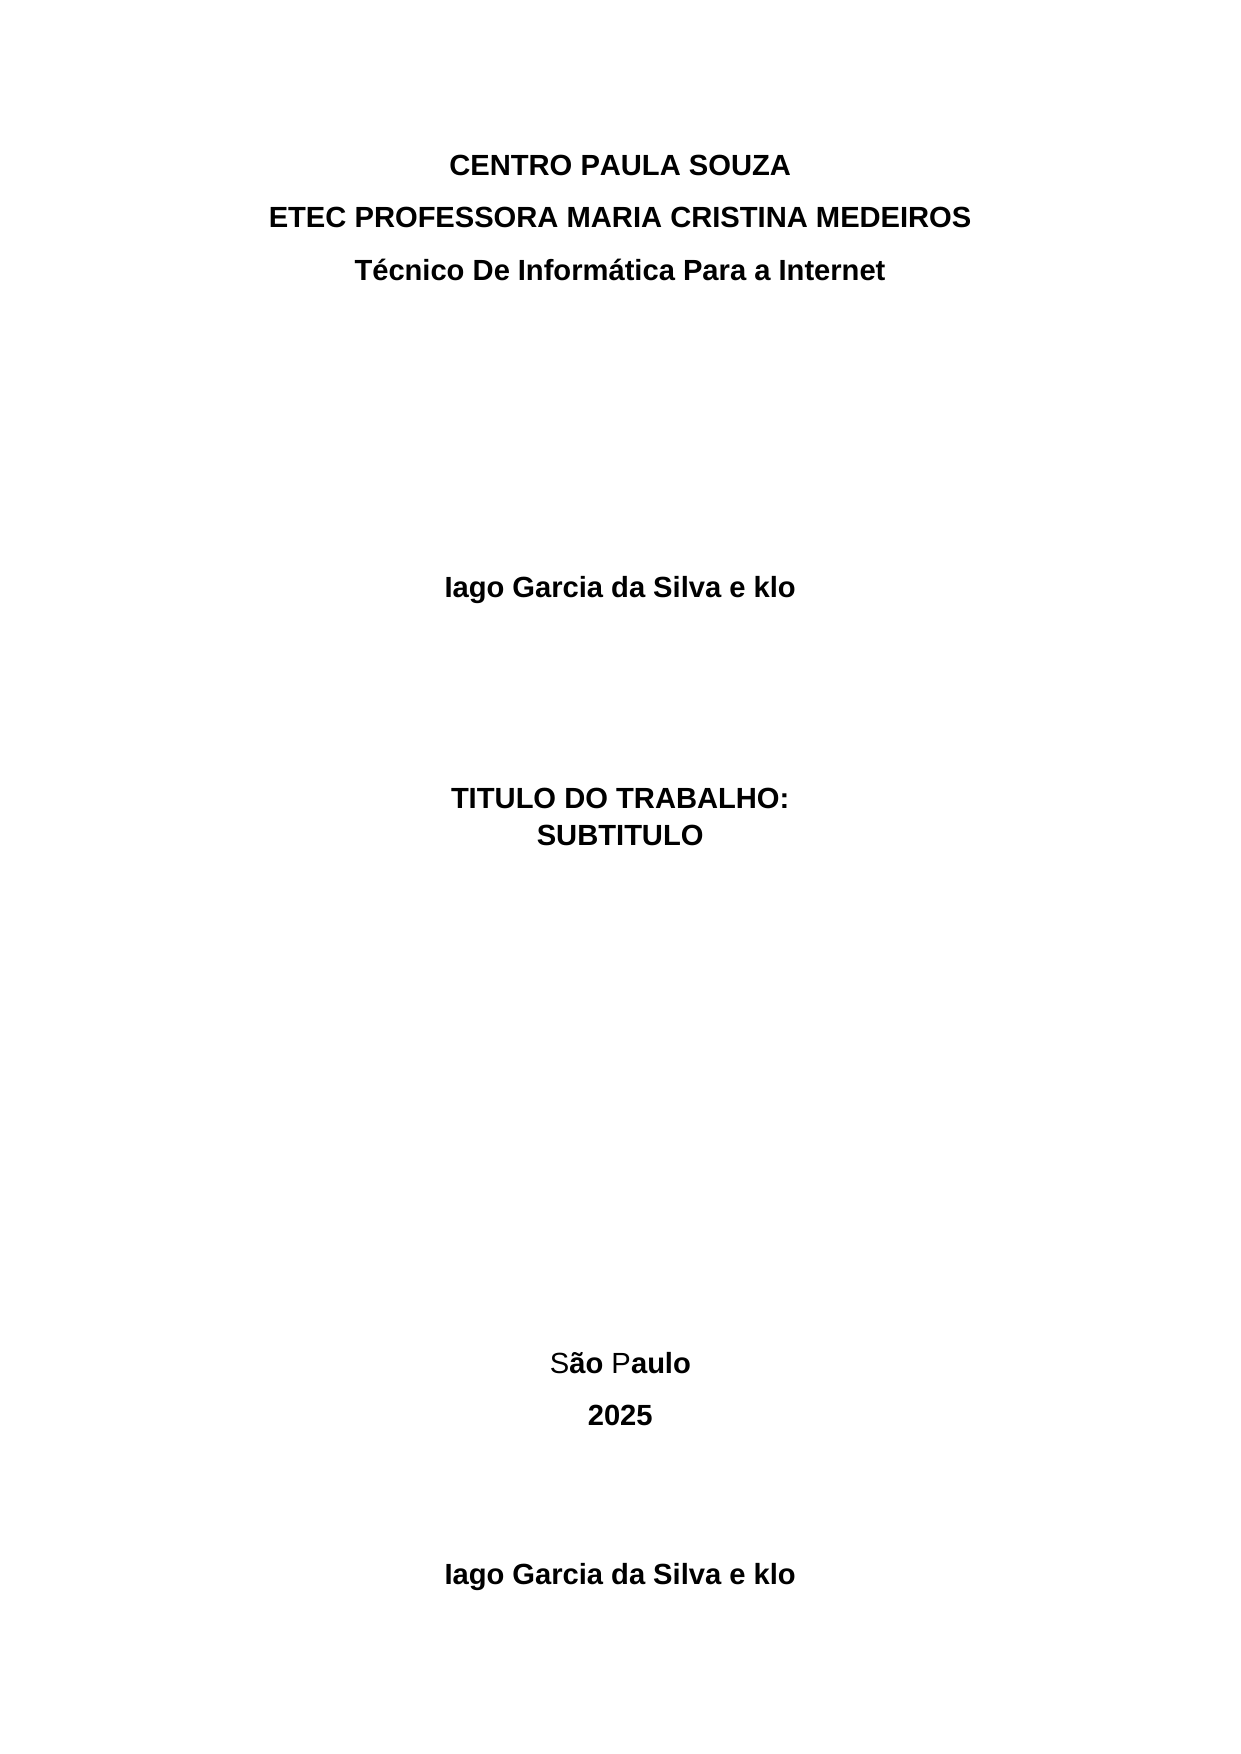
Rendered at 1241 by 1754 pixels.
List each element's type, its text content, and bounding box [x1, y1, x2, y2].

text CENTRO PAULA SOUZA [177, 148, 1063, 181]
text Iago Garcia da Silva e klo [177, 1557, 1063, 1590]
text 2025 [177, 1398, 1063, 1432]
text TITULO DO TRABALHO: SUBTITULO [177, 781, 1063, 851]
text ETEC PROFESSORA MARIA CRISTINA MEDEIROS [177, 200, 1063, 234]
text Técnico De Informática Para a Internet [177, 253, 1063, 287]
text São Paulo [177, 1346, 1063, 1379]
text Iago Garcia da Silva e klo [177, 570, 1063, 604]
